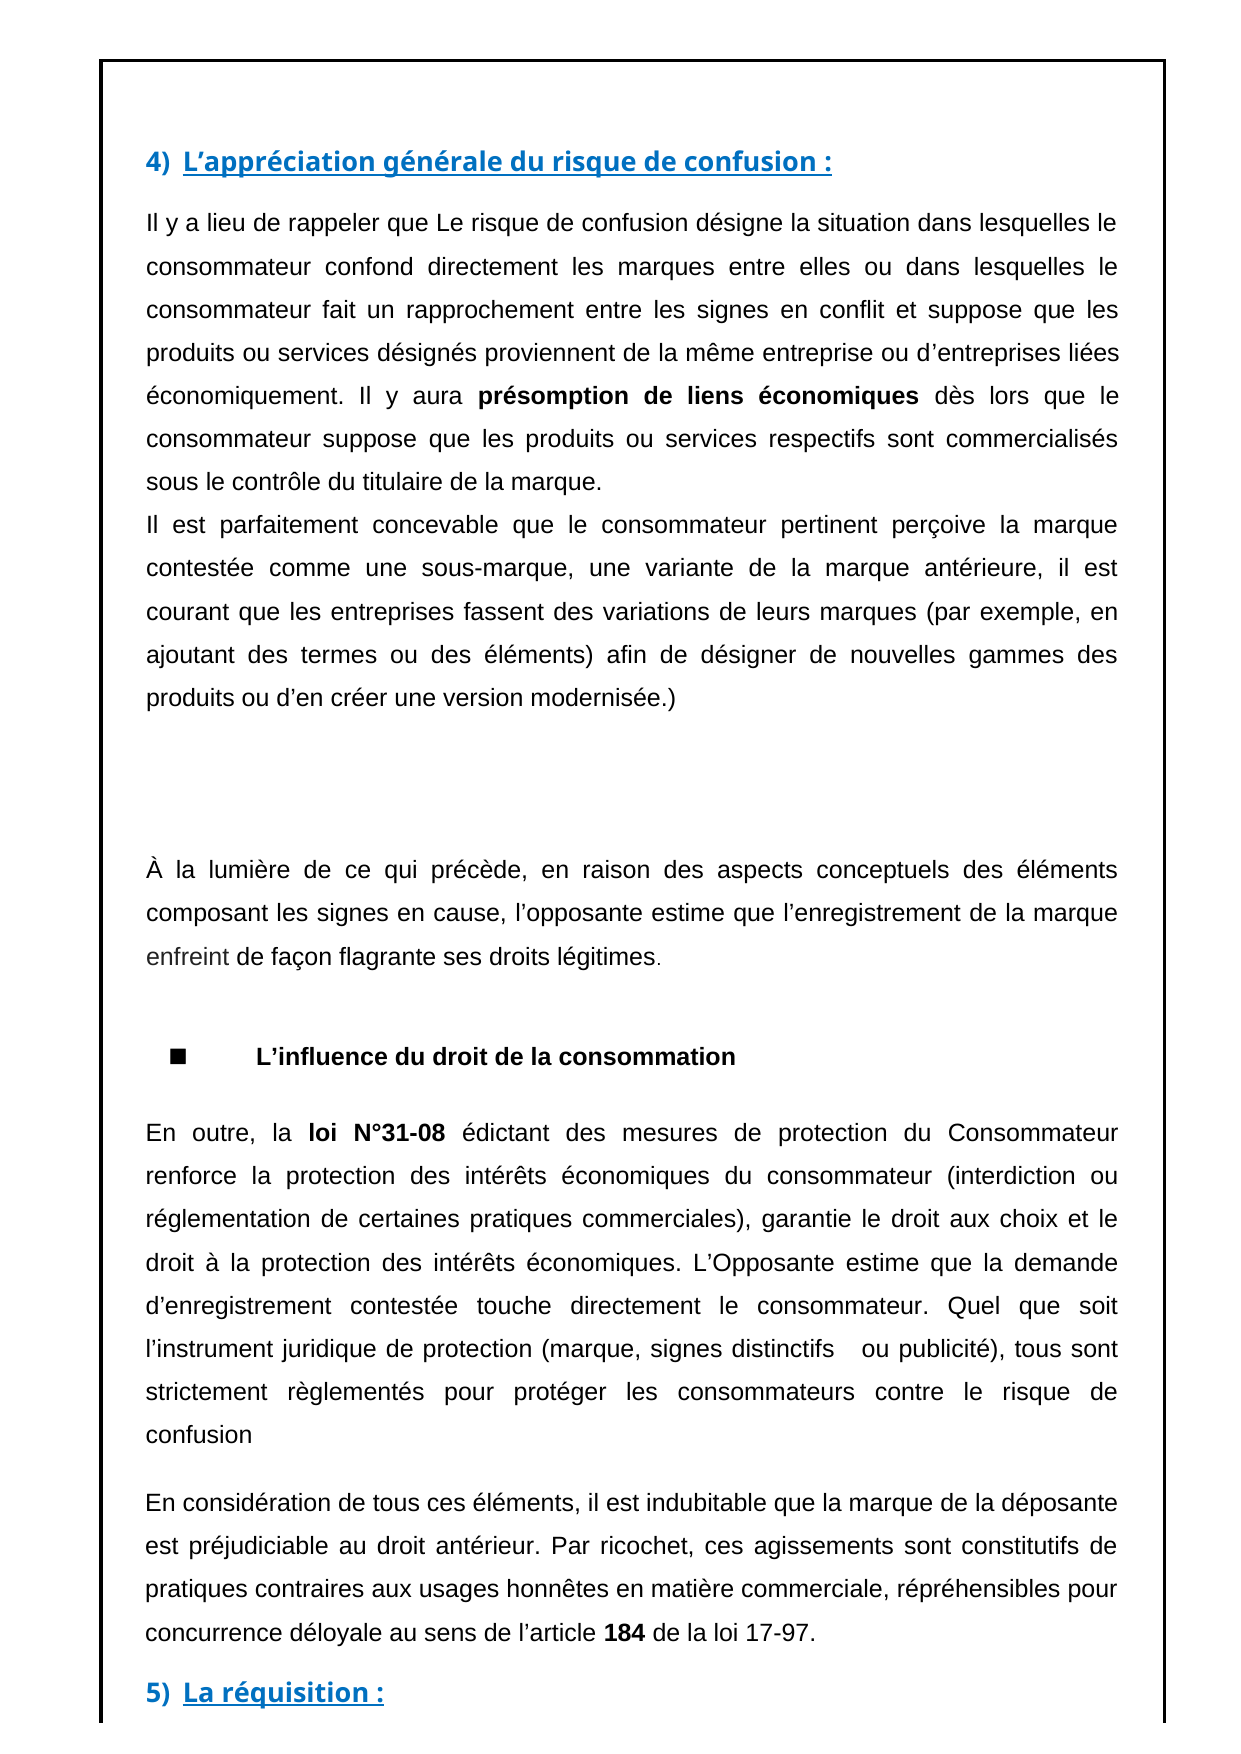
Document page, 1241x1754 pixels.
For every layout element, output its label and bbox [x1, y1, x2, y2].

table_cell [103, 62, 1163, 1722]
